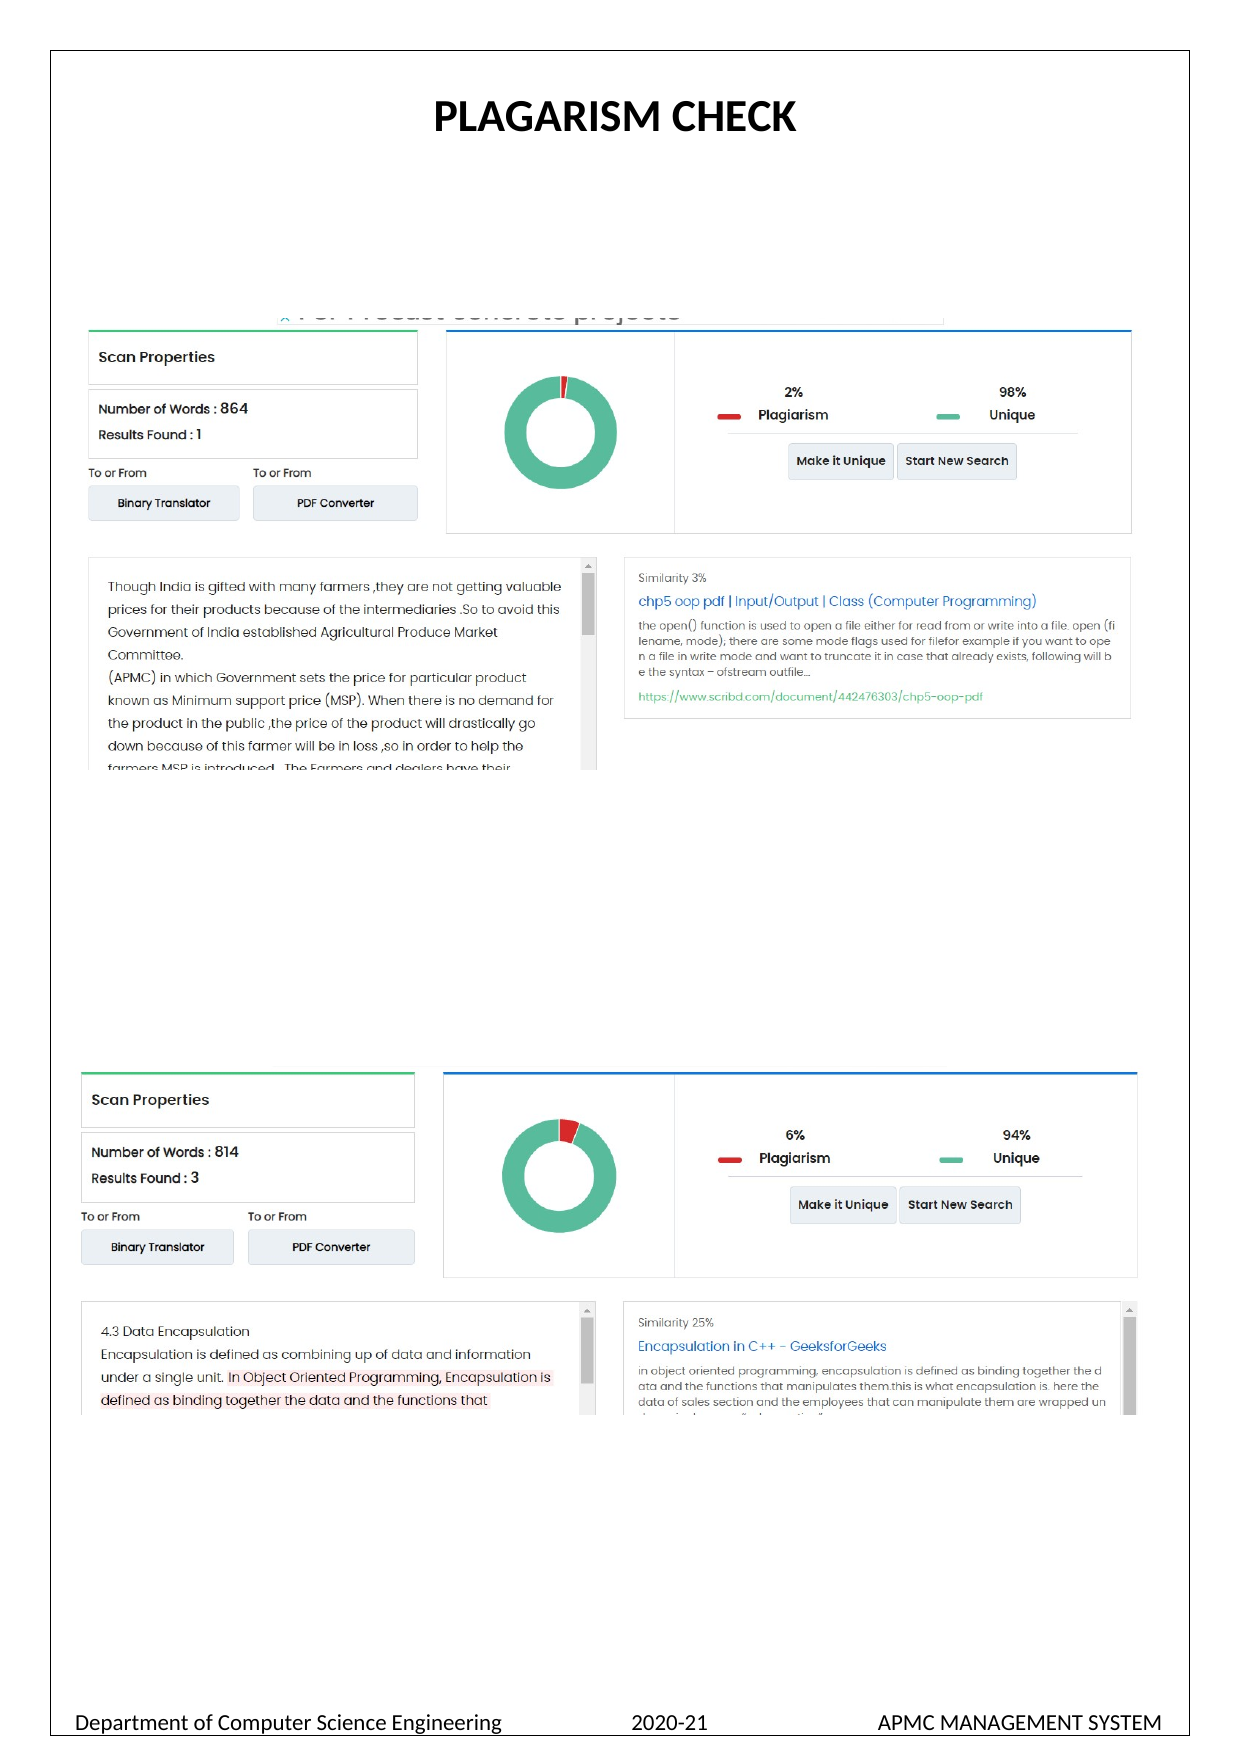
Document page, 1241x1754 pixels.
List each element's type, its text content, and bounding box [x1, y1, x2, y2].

picture [75, 318, 1166, 770]
text PLAGARISM CHECK [187, 87, 1165, 143]
picture [75, 1066, 1166, 1415]
